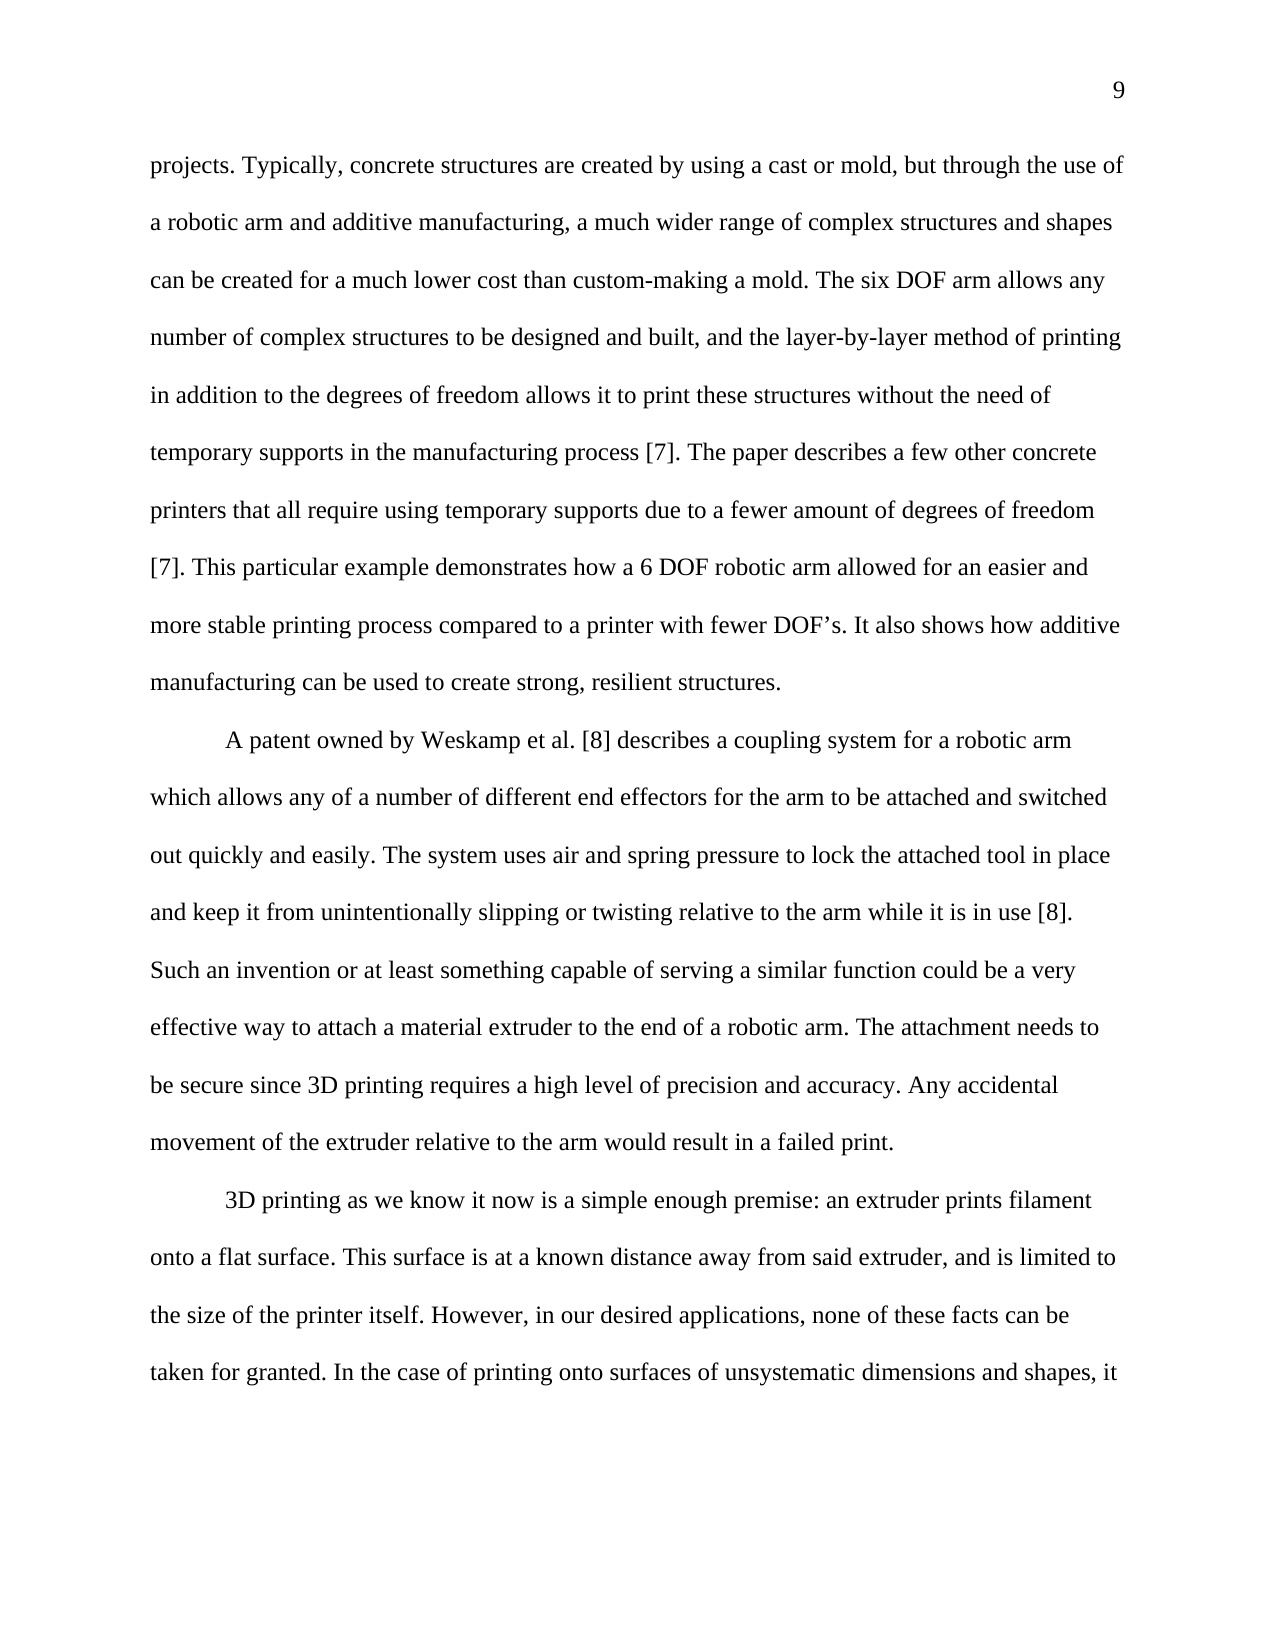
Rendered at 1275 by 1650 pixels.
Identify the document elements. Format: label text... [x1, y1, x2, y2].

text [150, 150, 1125, 696]
text A patent owned by Weskamp et al. [8] describes a coupling system for a robotic arm which allows any of a number of different end effectors for the arm to be attached and switched out quickly and easily. The system uses air and spring pressure to lock the attached tool in place and keep it from unintentionally slipping or twisting relative to the arm while it is in use [8]. Such an invention or at least something capable of serving a similar function could be a very effective way to attach a material extruder to the end of a robotic arm. The attachment needs to be secure since 3D printing requires a high level of precision and accuracy. Any accidental movement of the extruder relative to the arm would result in a failed print. [150, 725, 1125, 1156]
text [150, 1185, 1125, 1386]
